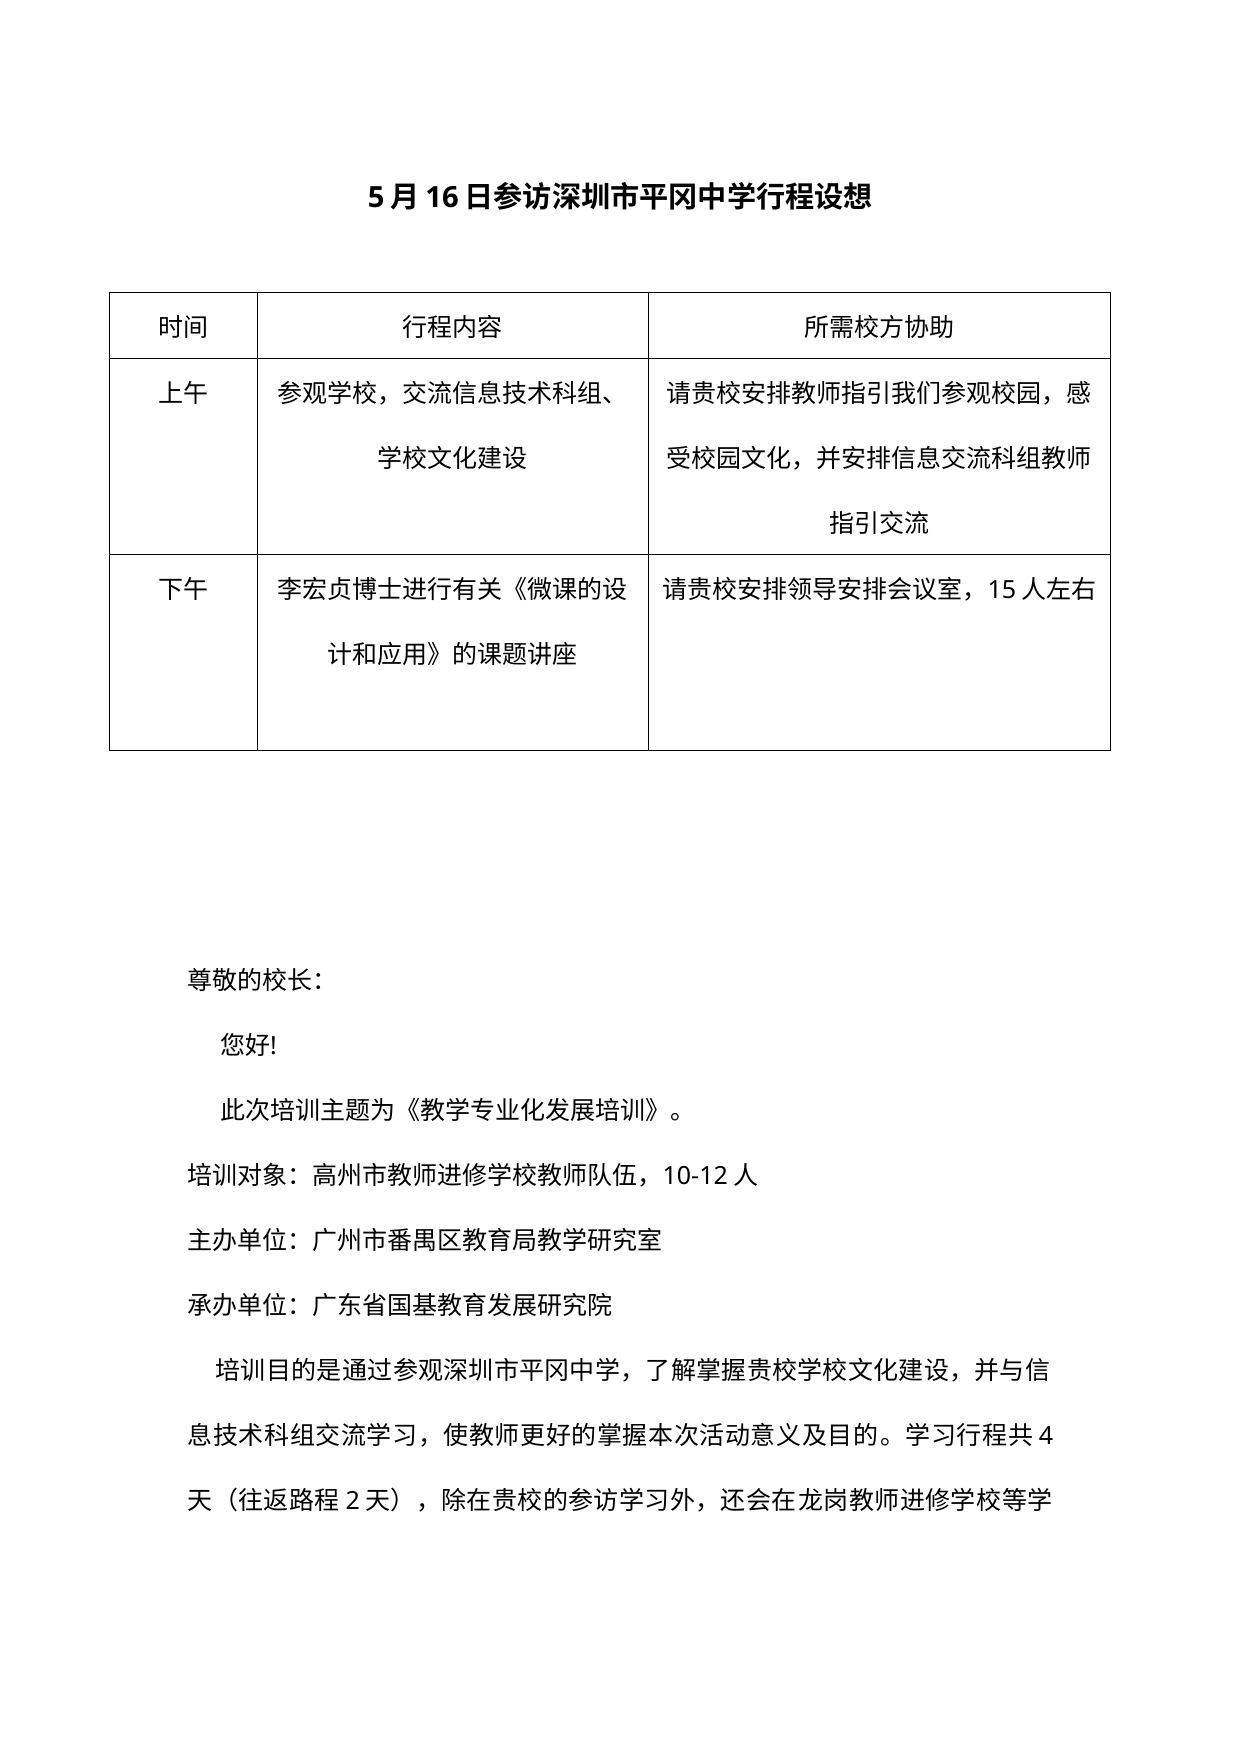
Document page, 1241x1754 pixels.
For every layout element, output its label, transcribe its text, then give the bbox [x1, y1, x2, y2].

text 尊敬的校长： [187, 946, 1053, 1011]
text 您好! [187, 1011, 1053, 1076]
text 主办单位：广州市番禺区教育局教学研究室 [187, 1206, 1053, 1271]
table_cell 请贵校安排领导安排会议室，15人左右 [649, 555, 1110, 750]
table_cell 参观学校，交流信息技术科组、学校文化建设 [258, 359, 648, 554]
table_header 时间 [110, 293, 257, 358]
text 此次培训主题为《教学专业化发展培训》。 [187, 1076, 1053, 1141]
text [187, 1336, 1053, 1531]
table_cell 上午 [110, 359, 257, 554]
text 培训对象：高州市教师进修学校教师队伍，10-12人 [187, 1141, 1053, 1206]
table_cell 李宏贞博士进行有关《微课的设计和应用》的课题讲座 [258, 555, 648, 750]
text 5月16日参访深圳市平冈中学行程设想 [187, 162, 1053, 227]
table_cell 请贵校安排教师指引我们参观校园，感受校园文化，并安排信息交流科组教师指引交流 [649, 359, 1110, 554]
table_header 所需校方协助 [649, 293, 1110, 358]
table_cell 下午 [110, 555, 257, 750]
table_header 行程内容 [258, 293, 648, 358]
text 承办单位：广东省国基教育发展研究院 [187, 1271, 1053, 1336]
